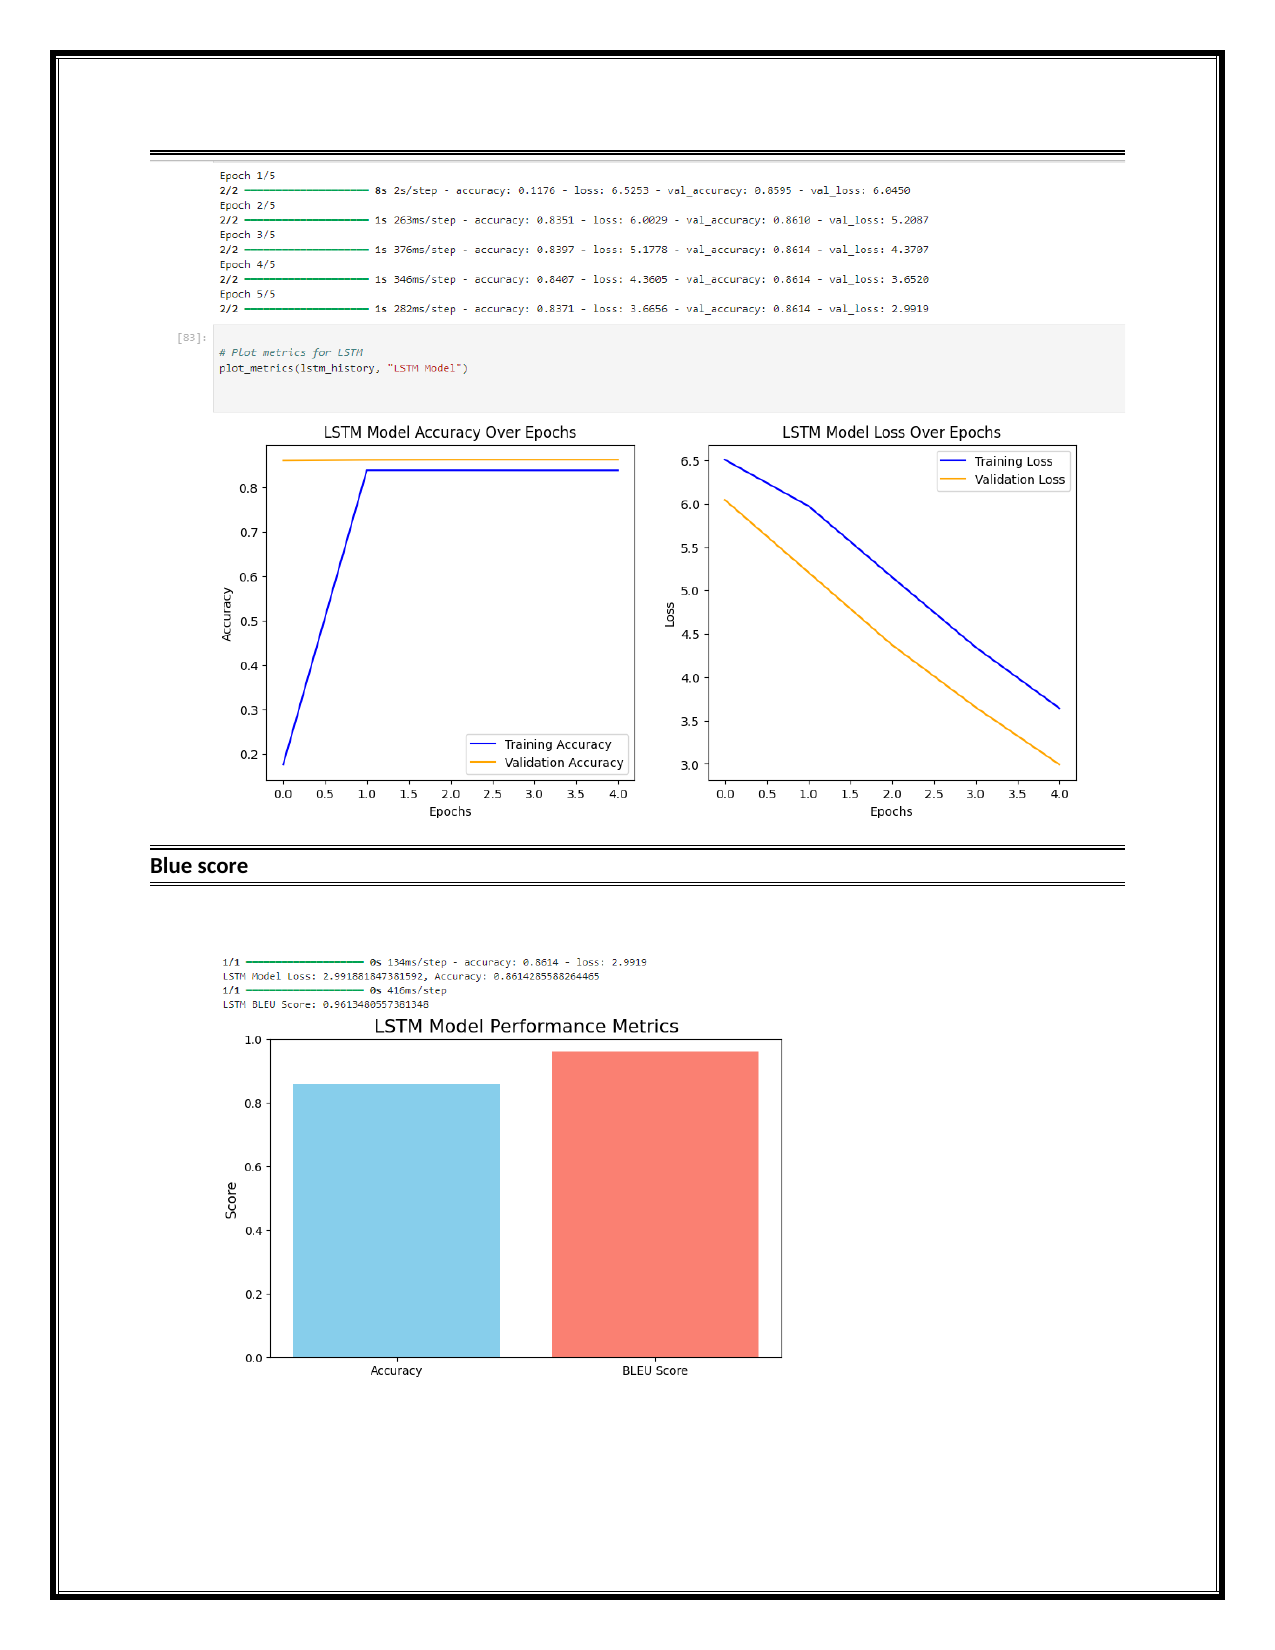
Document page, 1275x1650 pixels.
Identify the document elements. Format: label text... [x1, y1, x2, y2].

text Blue score [150, 850, 1125, 882]
picture [150, 156, 1125, 824]
picture [150, 952, 1125, 1404]
